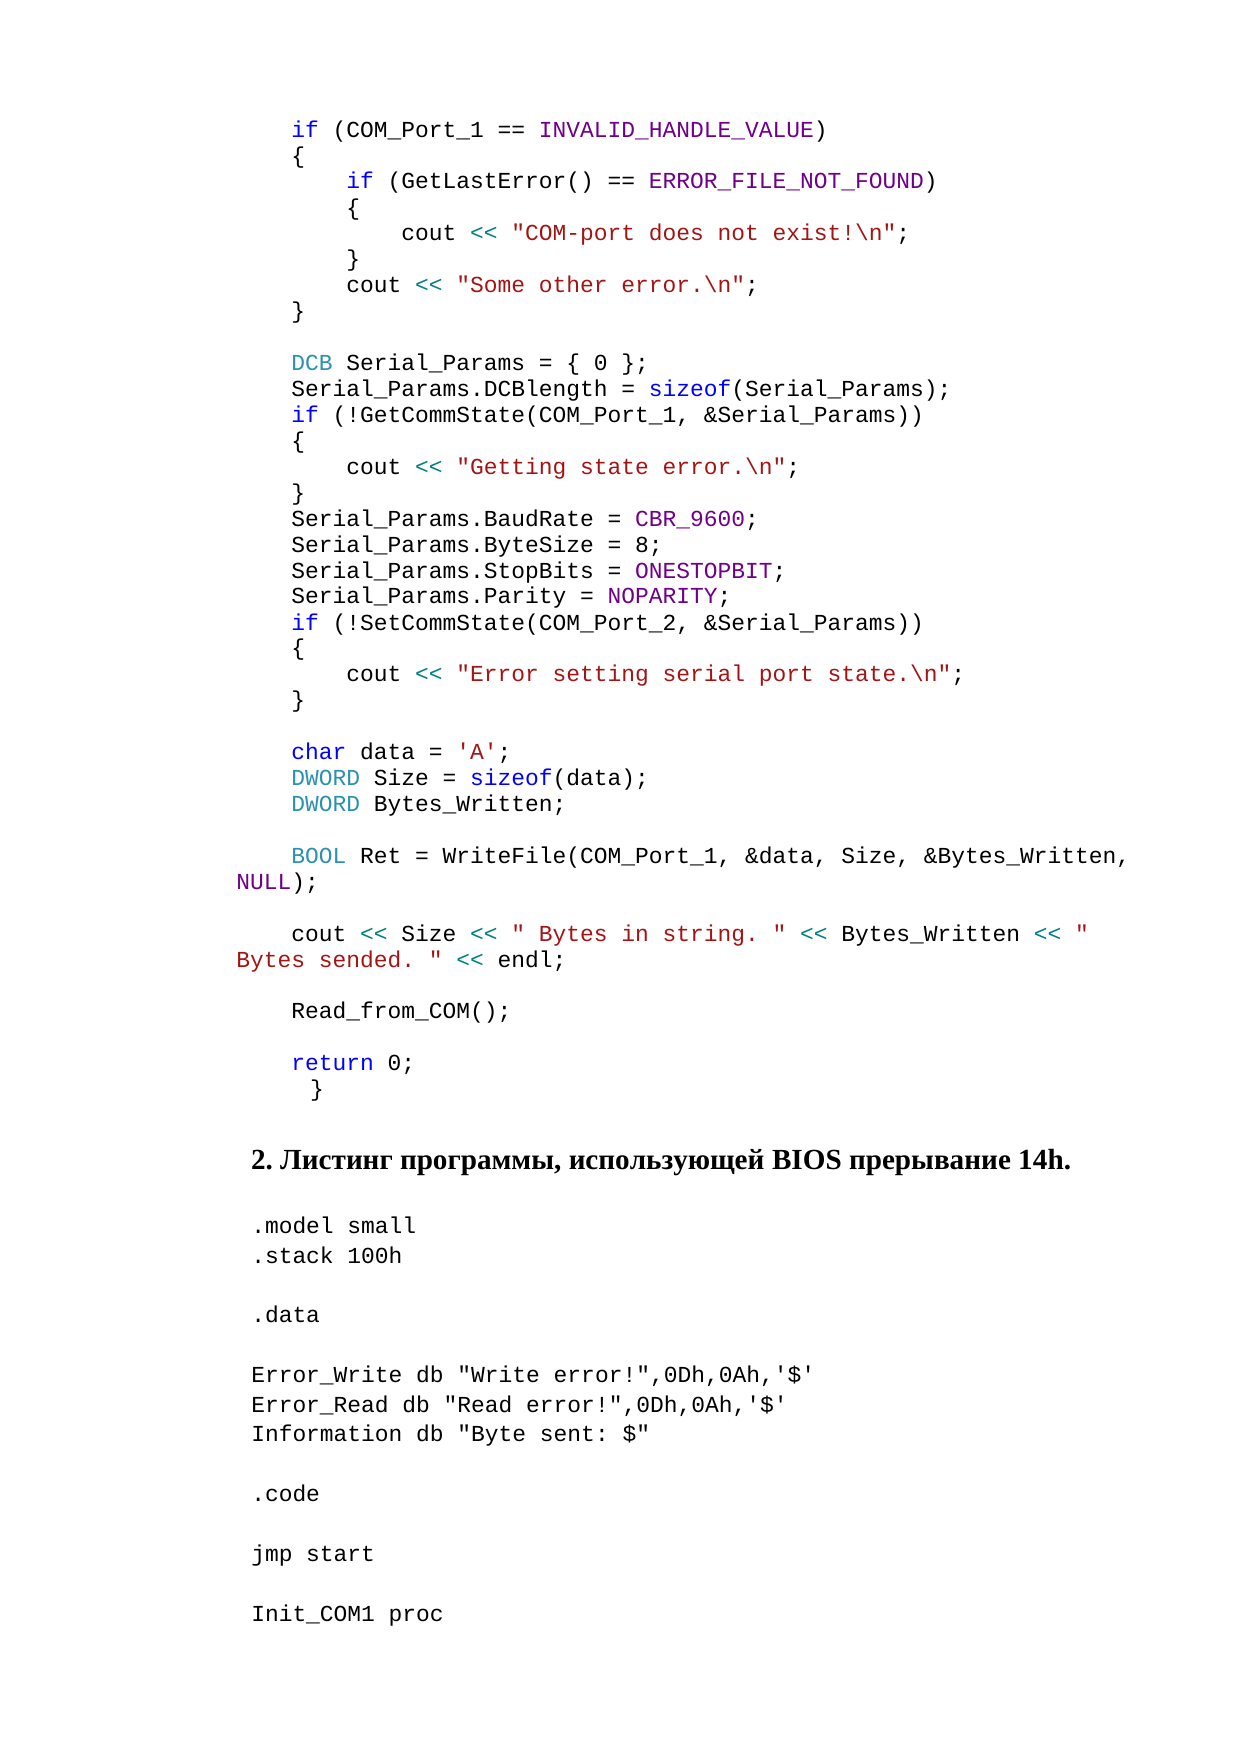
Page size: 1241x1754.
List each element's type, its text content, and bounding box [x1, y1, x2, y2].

text Serial_Params.ByteSize = 8; [236, 533, 1151, 559]
text { [236, 144, 1151, 170]
text DWORD Bytes_Written; [236, 792, 1151, 818]
text } [236, 299, 1151, 326]
text .code [177, 1483, 1151, 1509]
text } [236, 1078, 1151, 1104]
text cout << "Getting state error.\n"; [236, 455, 1151, 481]
text BOOL Ret = WriteFile(COM_Port_1, &data, Size, &Bytes_Written, NULL); [236, 844, 1151, 896]
text cout << Size << " Bytes in string. " << Bytes_Written << " Bytes sended. " << endl; [236, 922, 1151, 974]
text cout << "COM-port does not exist!\n"; [236, 222, 1151, 248]
text } [236, 481, 1151, 507]
text Serial_Params.DCBlength = sizeof(Serial_Params); [236, 377, 1151, 403]
text { [236, 196, 1151, 222]
text { [236, 429, 1151, 455]
text return 0; [236, 1052, 1151, 1078]
text Serial_Params.BaudRate = CBR_9600; [236, 507, 1151, 533]
text char data = 'A'; [236, 741, 1151, 766]
text if (!GetCommState(COM_Port_1, &Serial_Params)) [236, 403, 1151, 429]
text } [236, 689, 1151, 714]
text } [236, 248, 1151, 274]
text DWORD Size = sizeof(data); [236, 766, 1151, 792]
text jmp start [177, 1542, 1151, 1568]
text Error_Write db "Write error!",0Dh,0Ah,'$' [177, 1363, 1151, 1389]
text .model small [177, 1214, 1151, 1240]
text if (COM_Port_1 == INVALID_HANDLE_VALUE) [236, 118, 1151, 144]
text .stack 100h [177, 1244, 1151, 1270]
text Information db "Byte sent: $" [177, 1423, 1151, 1449]
text Init_COM1 proc [177, 1602, 1151, 1628]
text DCB Serial_Params = { 0 }; [236, 351, 1151, 377]
text { [236, 637, 1151, 663]
text .data [177, 1304, 1151, 1329]
text 2. Листинг программы, использующей BIOS прерывание 14h. [177, 1142, 1151, 1176]
text Error_Read db "Read error!",0Dh,0Ah,'$' [177, 1393, 1151, 1419]
text cout << "Error setting serial port state.\n"; [236, 663, 1151, 689]
text if (GetLastError() == ERROR_FILE_NOT_FOUND) [236, 170, 1151, 196]
text Read_from_COM(); [236, 1000, 1151, 1026]
text cout << "Some other error.\n"; [236, 274, 1151, 299]
text if (!SetCommState(COM_Port_2, &Serial_Params)) [236, 611, 1151, 637]
text Serial_Params.StopBits = ONESTOPBIT; [236, 559, 1151, 585]
text Serial_Params.Parity = NOPARITY; [236, 585, 1151, 611]
